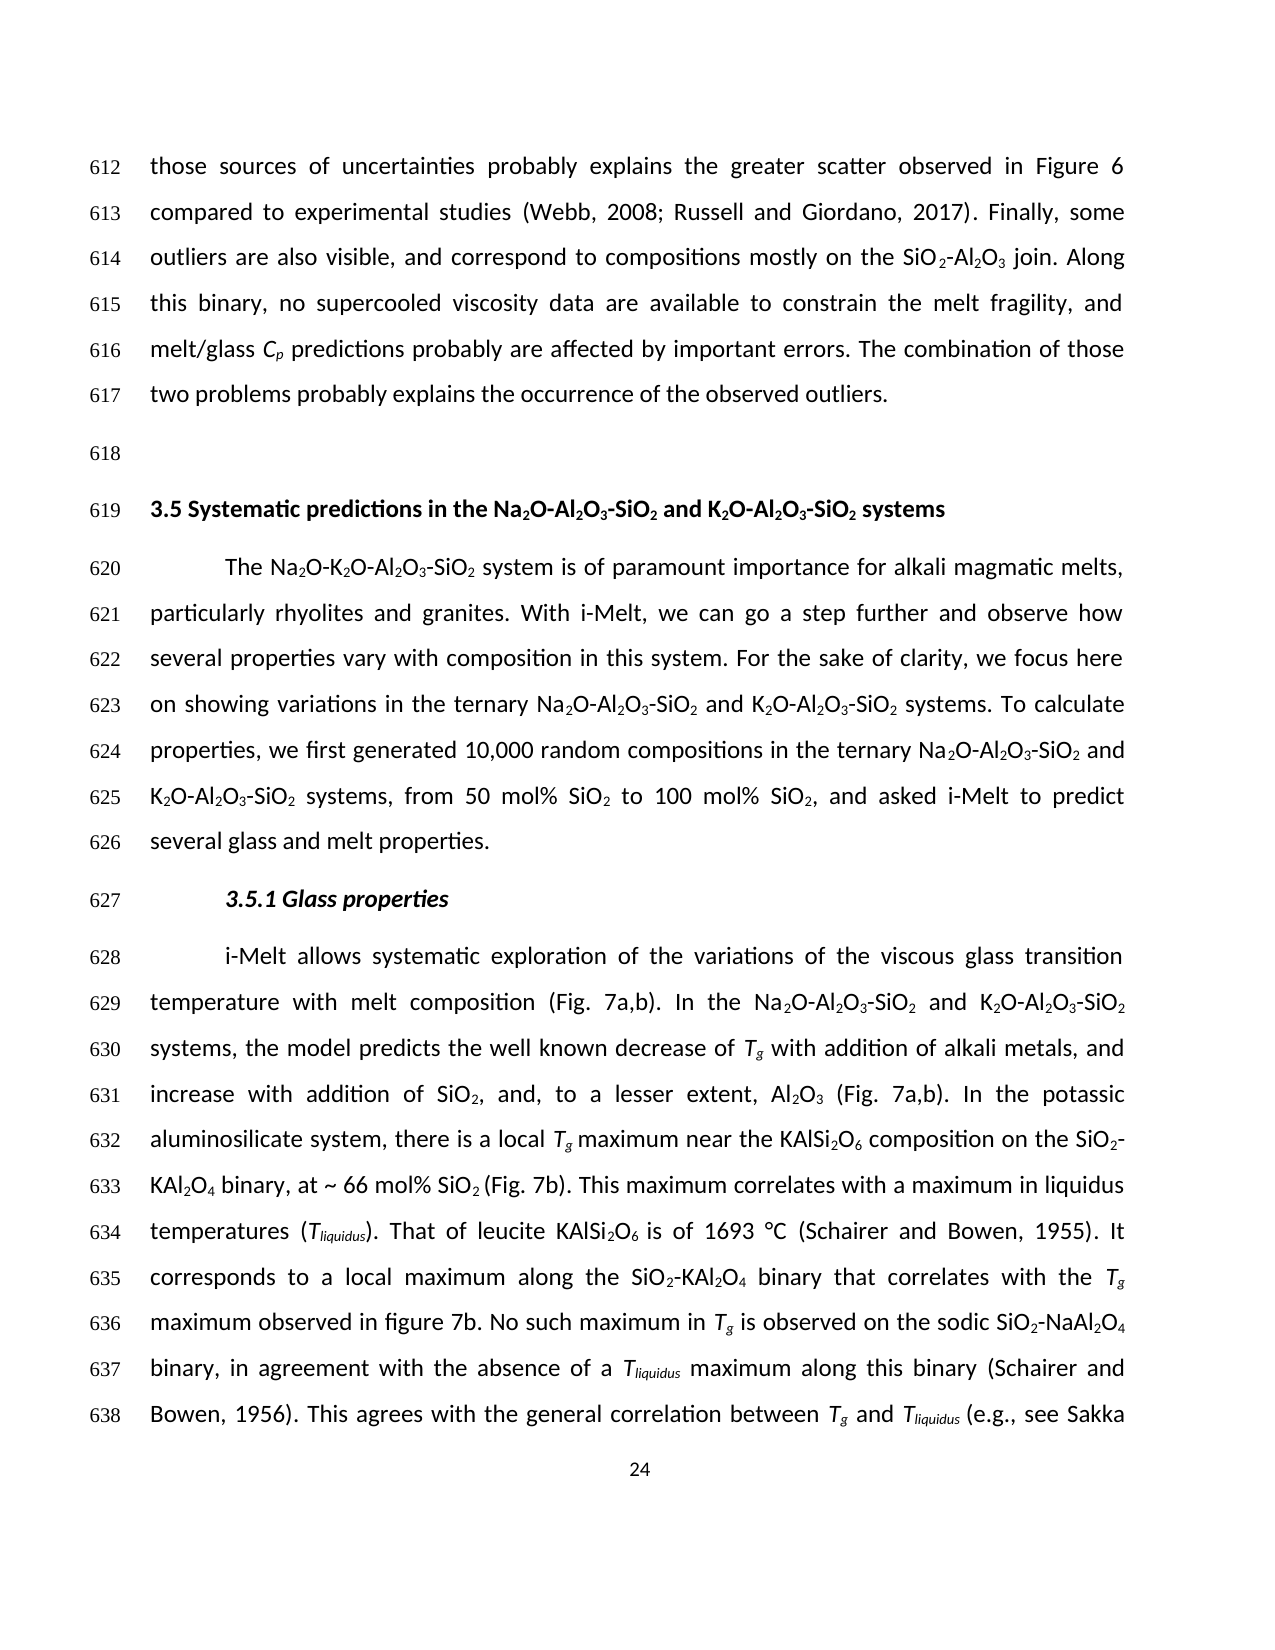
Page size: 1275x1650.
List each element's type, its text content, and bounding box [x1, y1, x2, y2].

text 3.5.1 Glass properties [150, 883, 1125, 913]
text The Na2O-K2O-Al2O3-SiO2 system is of paramount importance for alkali magmatic melts, particularly rhyolites and granites. With i-Melt, we can go a step further and observe how several properties vary with composition in this system. For the sake of clarity, we focus here on showing variations in the ternary Na2O-Al2O3-SiO2 and K2O-Al2O3-SiO2 systems. To calculate properties, we first generated 10,000 random compositions in the ternary Na2O-Al2O3-SiO2 and K2O-Al2O3-SiO2 systems, from 50 mol% SiO2 to 100 mol% SiO2, and asked i-Melt to predict several glass and melt properties. [150, 551, 1125, 856]
text 3.5 Systematic predictions in the Na2O-Al2O3-SiO2 and K2O-Al2O3-SiO2 systems [150, 494, 1125, 524]
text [150, 941, 1125, 1428]
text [150, 150, 1125, 409]
